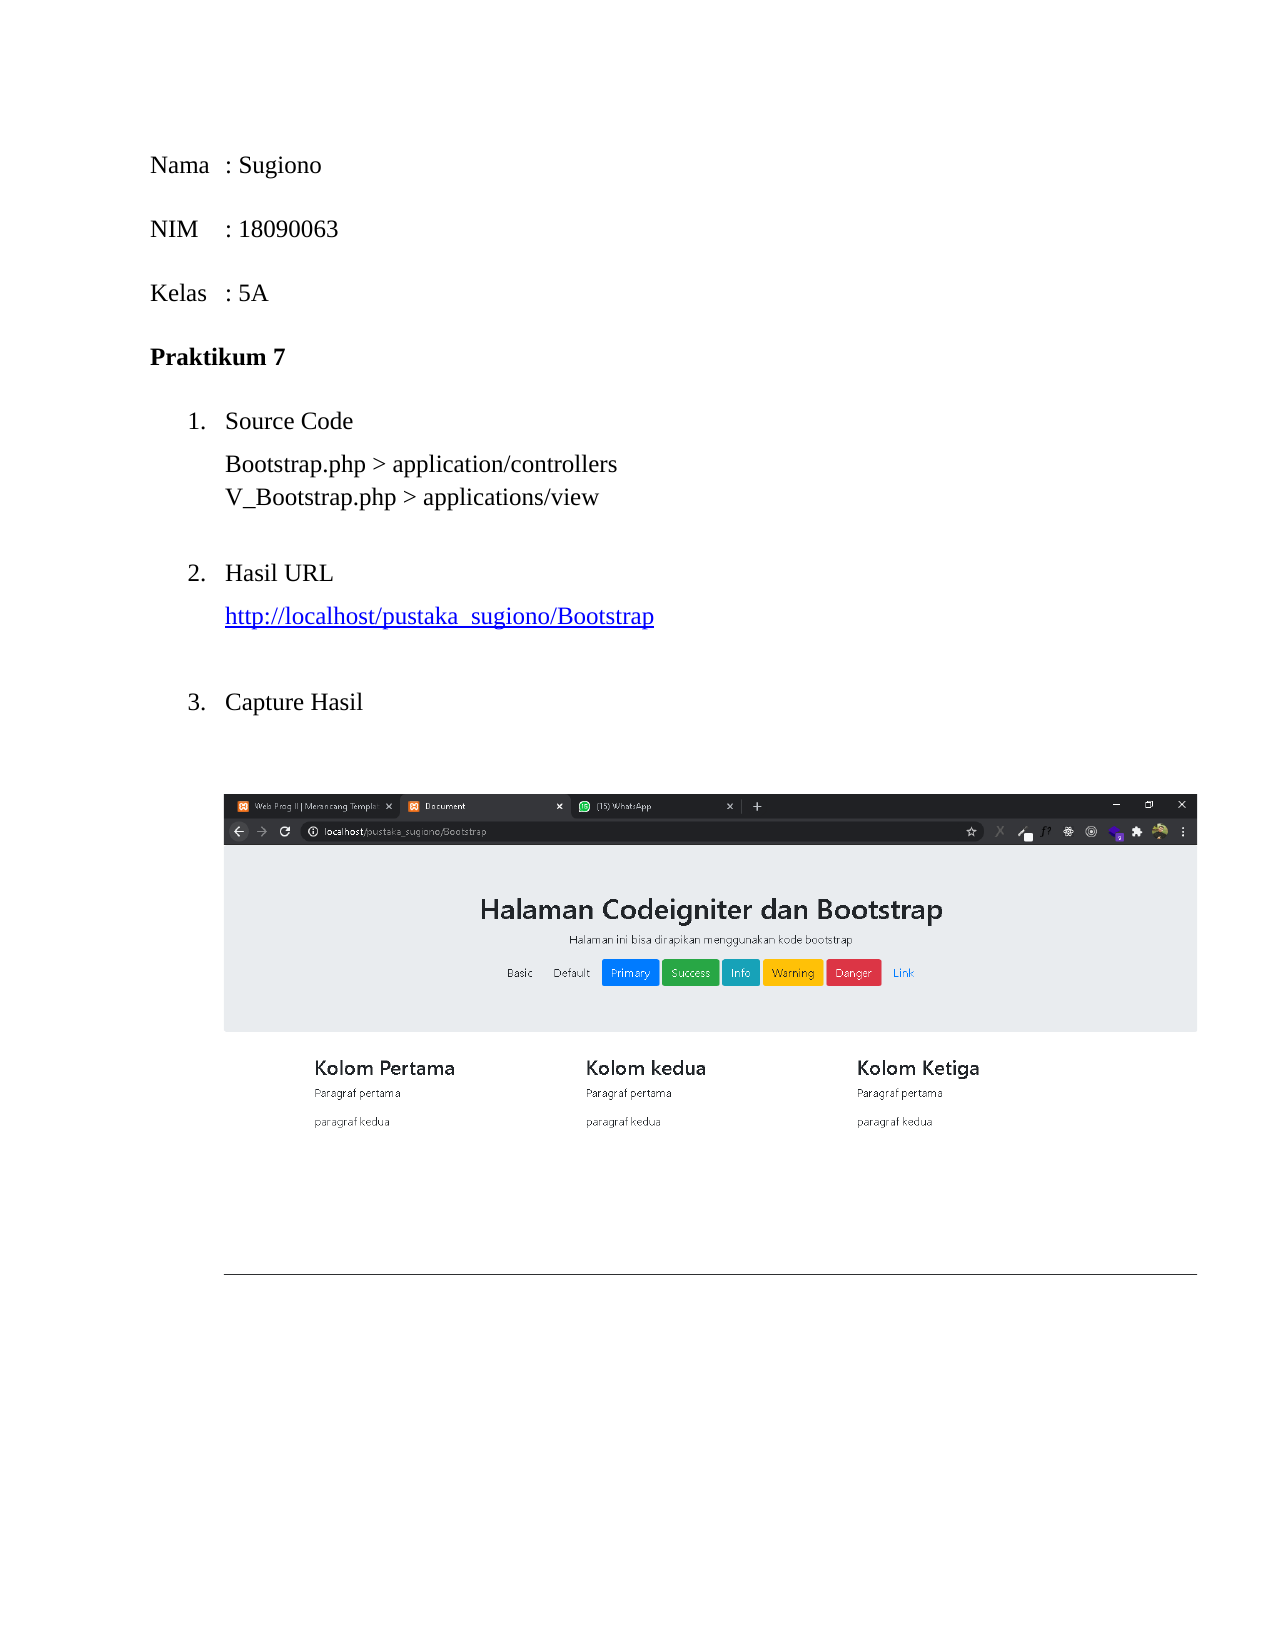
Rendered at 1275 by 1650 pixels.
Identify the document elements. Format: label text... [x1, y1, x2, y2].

list Source Code [187, 406, 1125, 434]
list Hasil URL [187, 558, 1125, 587]
text NIM : 18090063 [150, 214, 1125, 243]
text Kelas : 5A [150, 278, 1125, 307]
list Bootstrap.php > application/controllers [225, 449, 1125, 478]
text Praktikum 7 [150, 342, 1125, 371]
text Nama : Sugiono [150, 150, 1125, 179]
list Capture Hasil [187, 687, 1125, 716]
list http://localhost/pustaka_sugiono/Bootstrap [225, 601, 1125, 630]
list V_Bootstrap.php > applications/view [225, 482, 1125, 511]
picture [223, 794, 1198, 1275]
